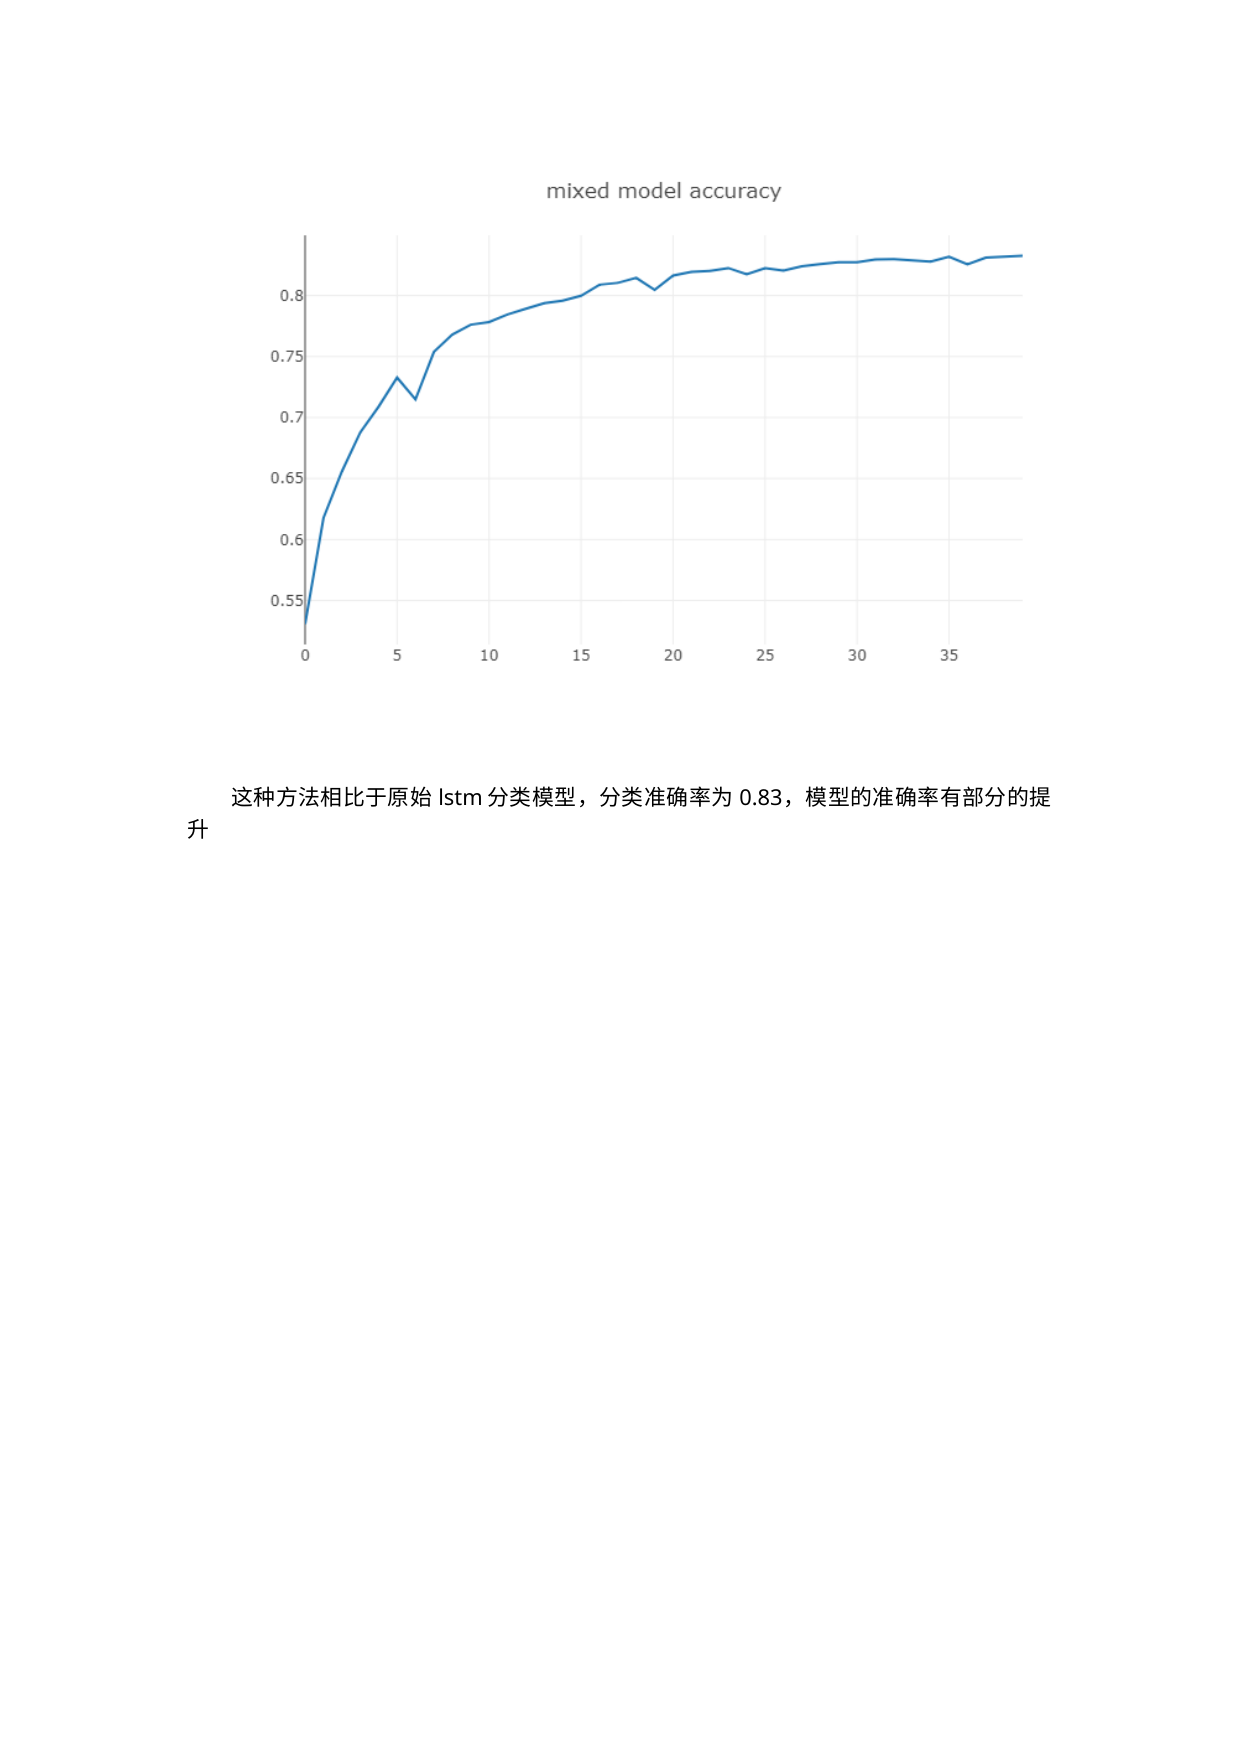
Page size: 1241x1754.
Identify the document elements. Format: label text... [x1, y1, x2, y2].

picture [231, 162, 1097, 719]
text 这种方法相比于原始lstm分类模型，分类准确率为0.83，模型的准确率有部分的提升 [187, 779, 1053, 844]
